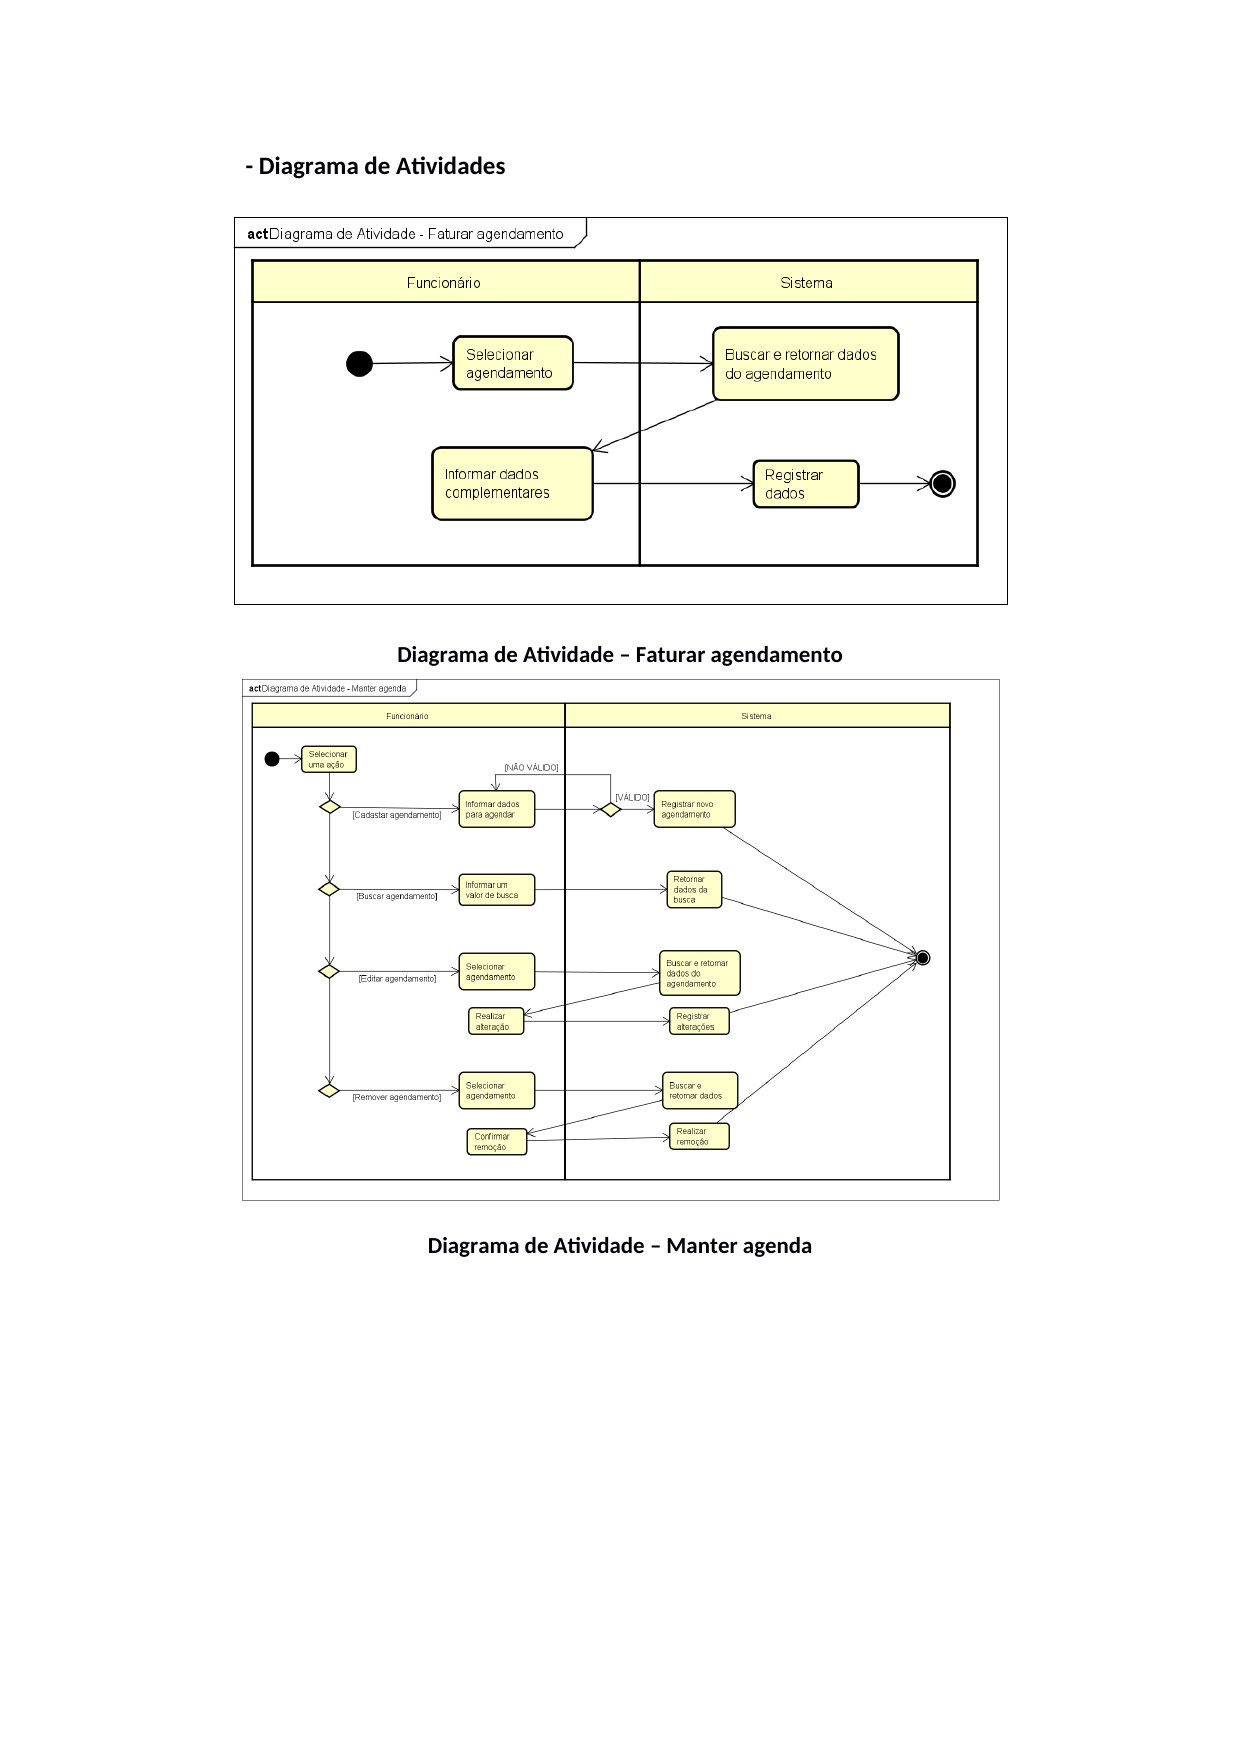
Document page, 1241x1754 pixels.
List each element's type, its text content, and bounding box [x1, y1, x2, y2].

picture [235, 672, 1005, 1207]
text Diagrama de Atividade – Manter agenda [112, 1231, 1128, 1259]
text - Diagrama de Atividades [172, 150, 1128, 181]
picture [222, 205, 1018, 616]
